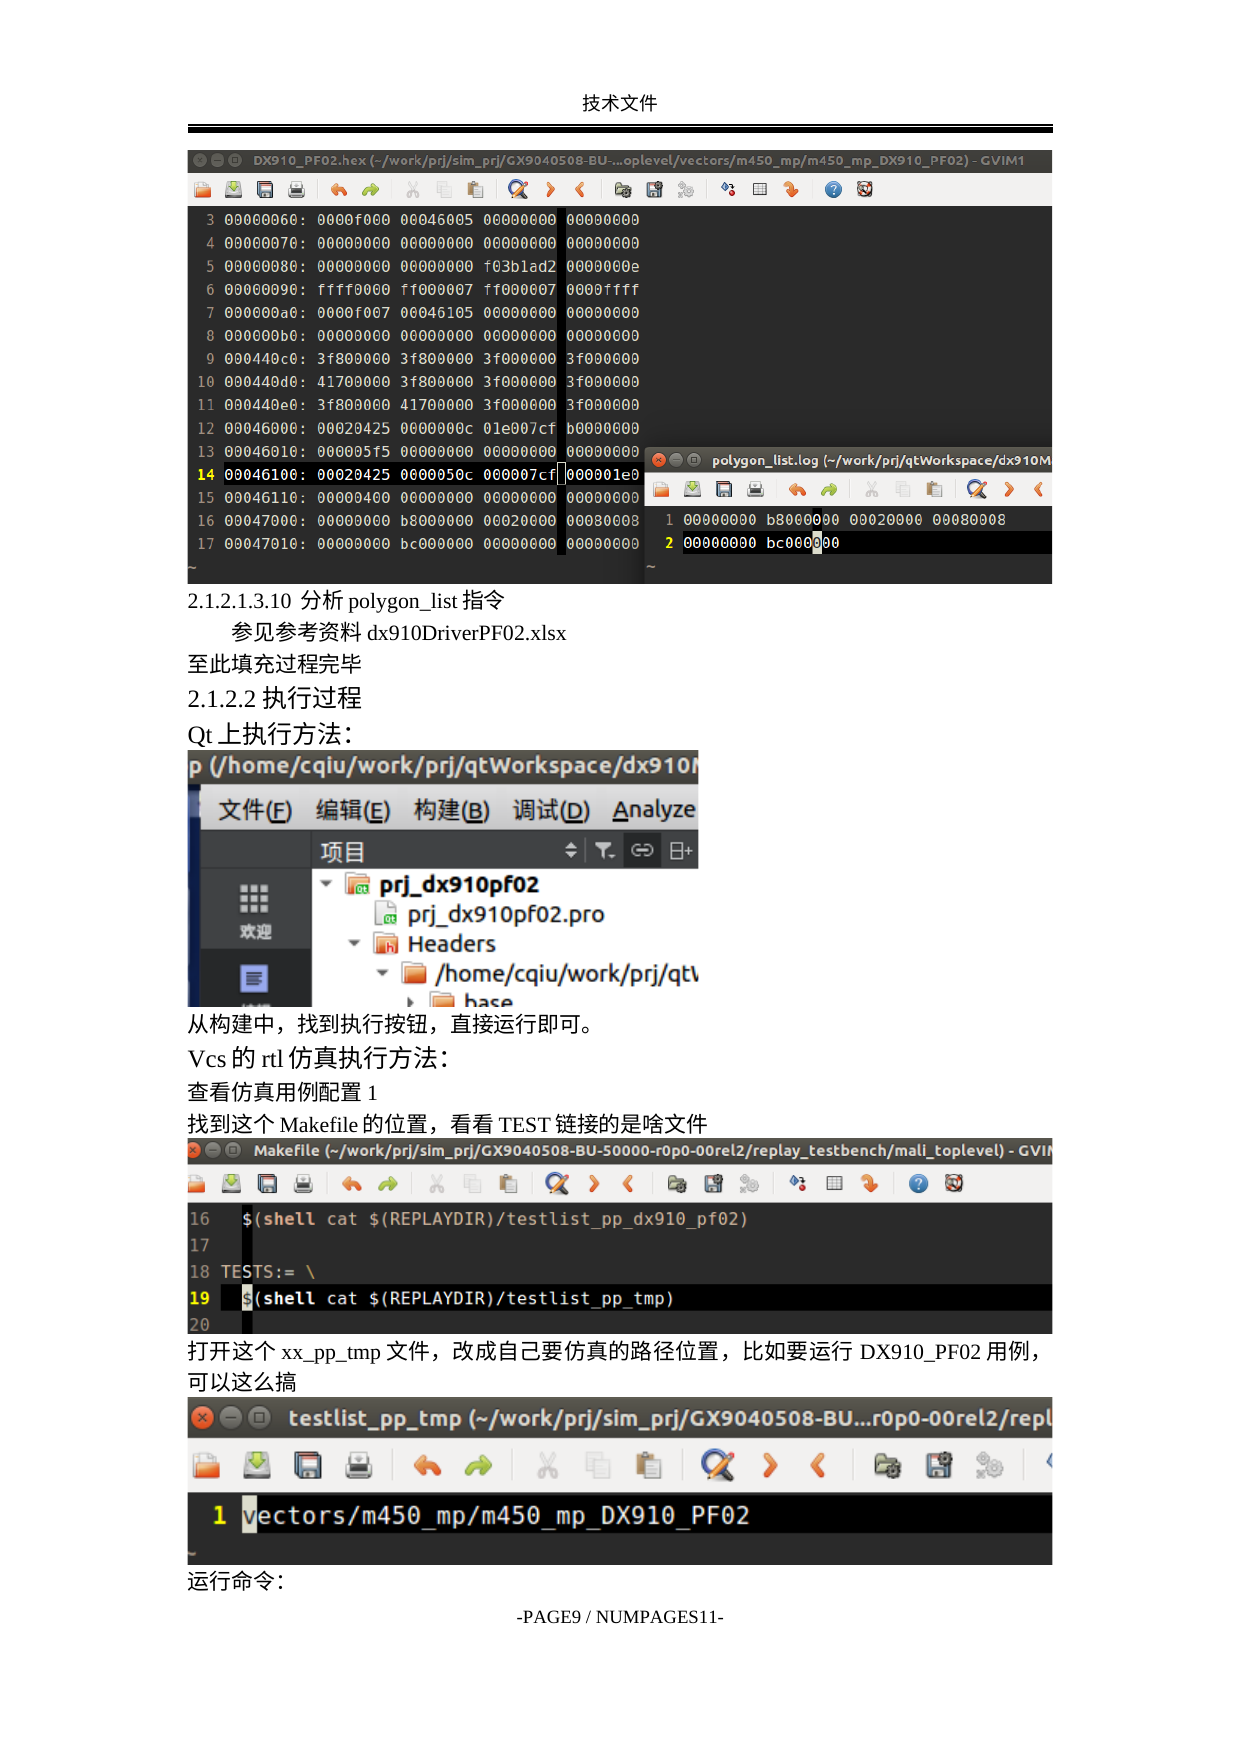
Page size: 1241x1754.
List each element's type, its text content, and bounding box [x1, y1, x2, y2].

picture [187, 150, 1053, 584]
text 从构建中，找到执行按钮，直接运行即可。 [187, 1007, 1053, 1039]
subtitle 分析polygon_list指令 [187, 584, 1053, 615]
text 参见参考资料dx910DriverPF02.xlsx [187, 615, 1053, 647]
picture [187, 1397, 1053, 1565]
text Vcs的rtl仿真执行方法： [187, 1039, 1053, 1075]
text Qt上执行方法： [187, 714, 1053, 751]
text 查看仿真用例配置1 [187, 1075, 1053, 1107]
text 打开这个xx_pp_tmp文件，改成自己要仿真的路径位置，比如要运行DX910_PF02用例，可以这么搞 [187, 1334, 1053, 1397]
text 运行命令： [187, 1565, 1053, 1596]
text 找到这个Makefile的位置，看看TEST链接的是啥文件 [187, 1107, 1053, 1138]
subtitle 执行过程 [187, 678, 1053, 714]
text 至此填充过程完毕 [187, 647, 1053, 678]
picture [187, 1138, 1053, 1334]
picture [187, 750, 699, 1007]
